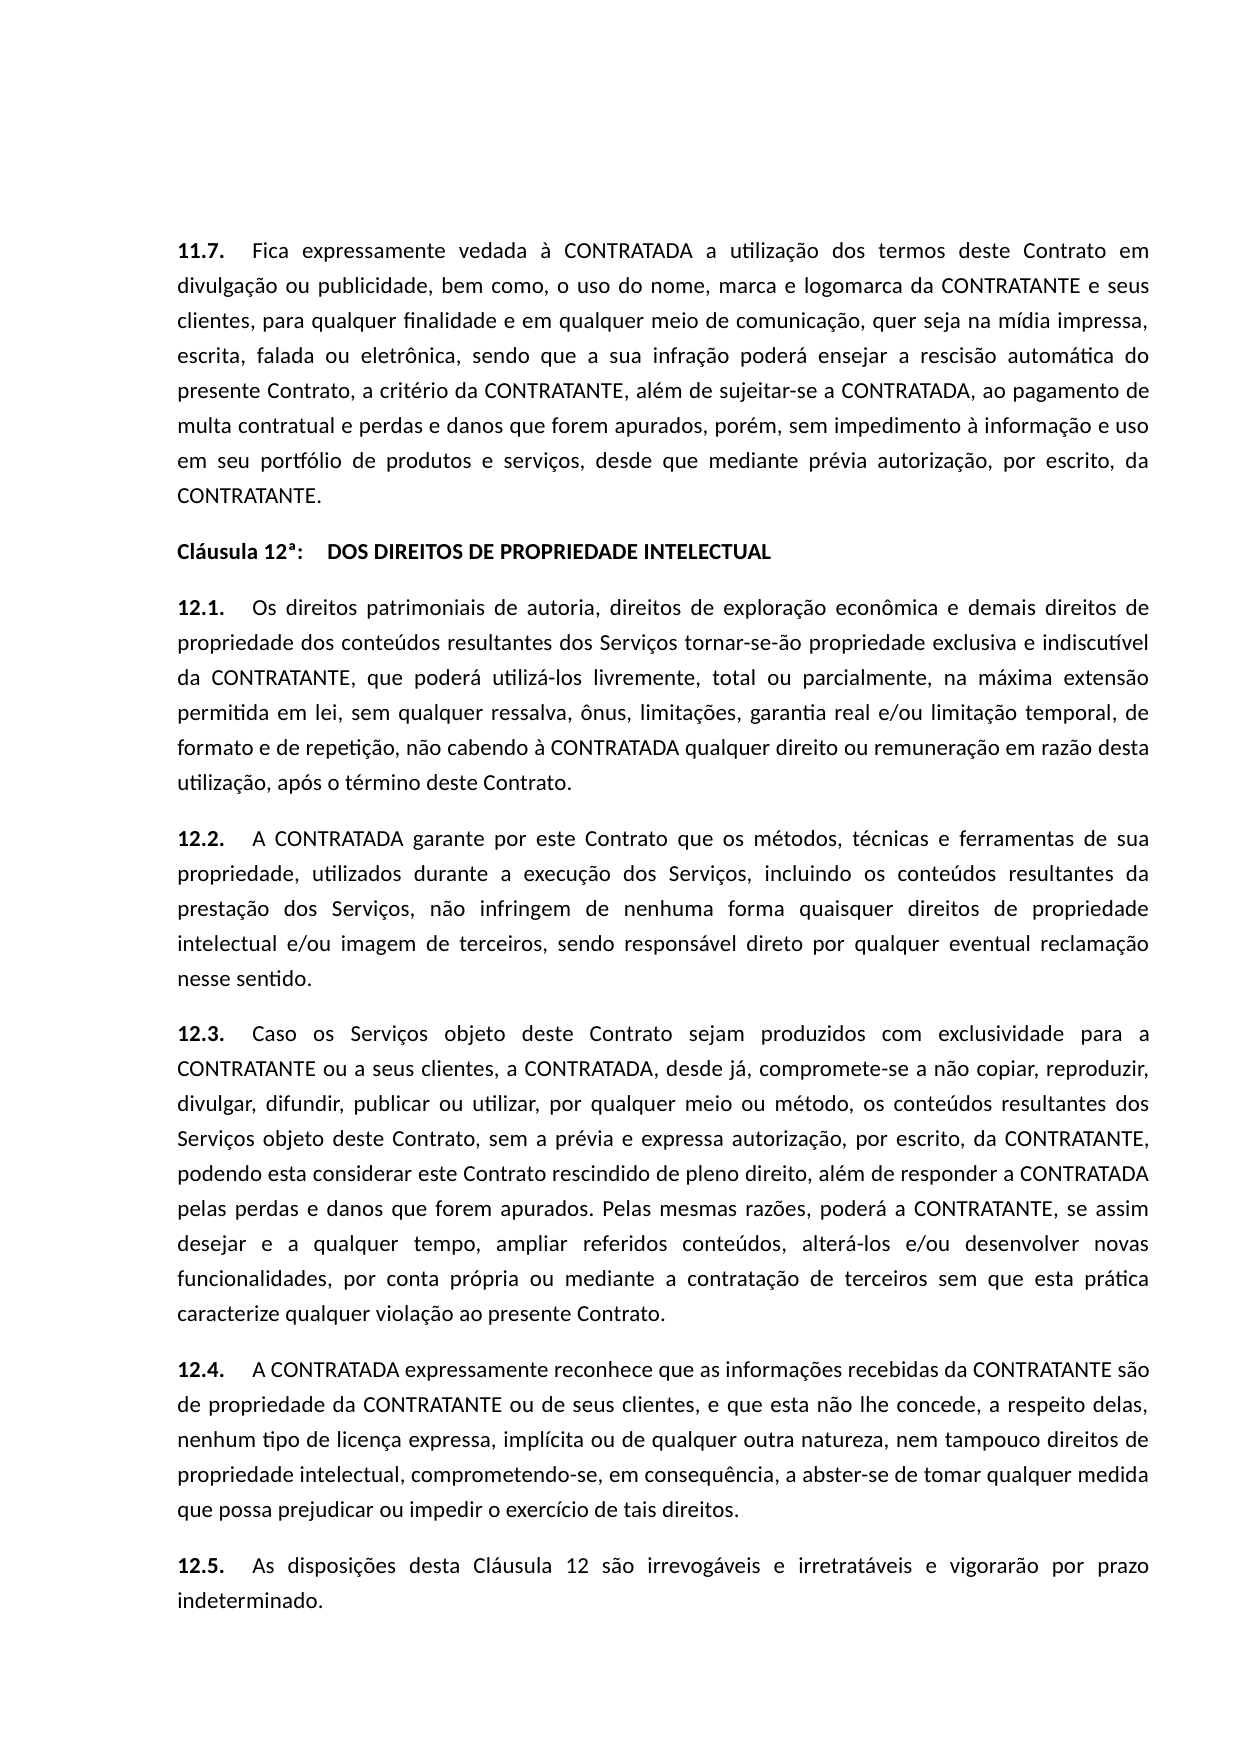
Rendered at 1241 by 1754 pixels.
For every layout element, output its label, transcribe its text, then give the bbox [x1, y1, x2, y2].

list As disposições desta Cláusula 12 são irrevogáveis e irretratáveis e vigorarão por prazo indeterminado. [177, 1551, 1152, 1614]
list A CONTRATADA garante por este Contrato que os métodos, técnicas e ferramentas de sua propriedade, utilizados durante a execução dos Serviços, incluindo os conteúdos resultantes da prestação dos Serviços, não infringem de nenhuma forma quaisquer direitos de propriedade intelectual e/ou imagem de terceiros, sendo responsável direto por qualquer eventual reclamação nesse sentido. [177, 824, 1152, 992]
list A CONTRATADA expressamente reconhece que as informações recebidas da CONTRATANTE são de propriedade da CONTRATANTE ou de seus clientes, e que esta não lhe concede, a respeito delas, nenhum tipo de licença expressa, implícita ou de qualquer outra natureza, nem tampouco direitos de propriedade intelectual, comprometendo-se, em consequência, a abster-se de tomar qualquer medida que possa prejudicar ou impedir o exercício de tais direitos. [177, 1355, 1152, 1523]
list Fica expressamente vedada à CONTRATADA a utilização dos termos deste Contrato em divulgação ou publicidade, bem como, o uso do nome, marca e logomarca da CONTRATANTE e seus clientes, para qualquer finalidade e em qualquer meio de comunicação, quer seja na mídia impressa, escrita, falada ou eletrônica, sendo que a sua infração poderá ensejar a rescisão automática do presente Contrato, a critério da CONTRATANTE, além de sujeitar-se a CONTRATADA, ao pagamento de multa contratual e perdas e danos que forem apurados, porém, sem impedimento à informação e uso em seu portfólio de produtos e serviços, desde que mediante prévia autorização, por escrito, da CONTRATANTE. [177, 236, 1152, 509]
list Caso os Serviços objeto deste Contrato sejam produzidos com exclusividade para a CONTRATANTE ou a seus clientes, a CONTRATADA, desde já, compromete-se a não copiar, reproduzir, divulgar, difundir, publicar ou utilizar, por qualquer meio ou método, os conteúdos resultantes dos Serviços objeto deste Contrato, sem a prévia e expressa autorização, por escrito, da CONTRATANTE, podendo esta considerar este Contrato rescindido de pleno direito, além de responder a CONTRATADA pelas perdas e danos que forem apurados. Pelas mesmas razões, poderá a CONTRATANTE, se assim desejar e a qualquer tempo, ampliar referidos conteúdos, alterá-los e/ou desenvolver novas funcionalidades, por conta própria ou mediante a contratação de terceiros sem que esta prática caracterize qualquer violação ao presente Contrato. [177, 1019, 1152, 1327]
list Os direitos patrimoniais de autoria, direitos de exploração econômica e demais direitos de propriedade dos conteúdos resultantes dos Serviços tornar-se-ão propriedade exclusiva e indiscutível da CONTRATANTE, que poderá utilizá-los livremente, total ou parcialmente, na máxima extensão permitida em lei, sem qualquer ressalva, ônus, limitações, garantia real e/ou limitação temporal, de formato e de repetição, não cabendo à CONTRATADA qualquer direito ou remuneração em razão desta utilização, após o término deste Contrato. [177, 593, 1152, 796]
list DOS DIREITOS DE PROPRIEDADE INTELECTUAL [177, 537, 1152, 565]
